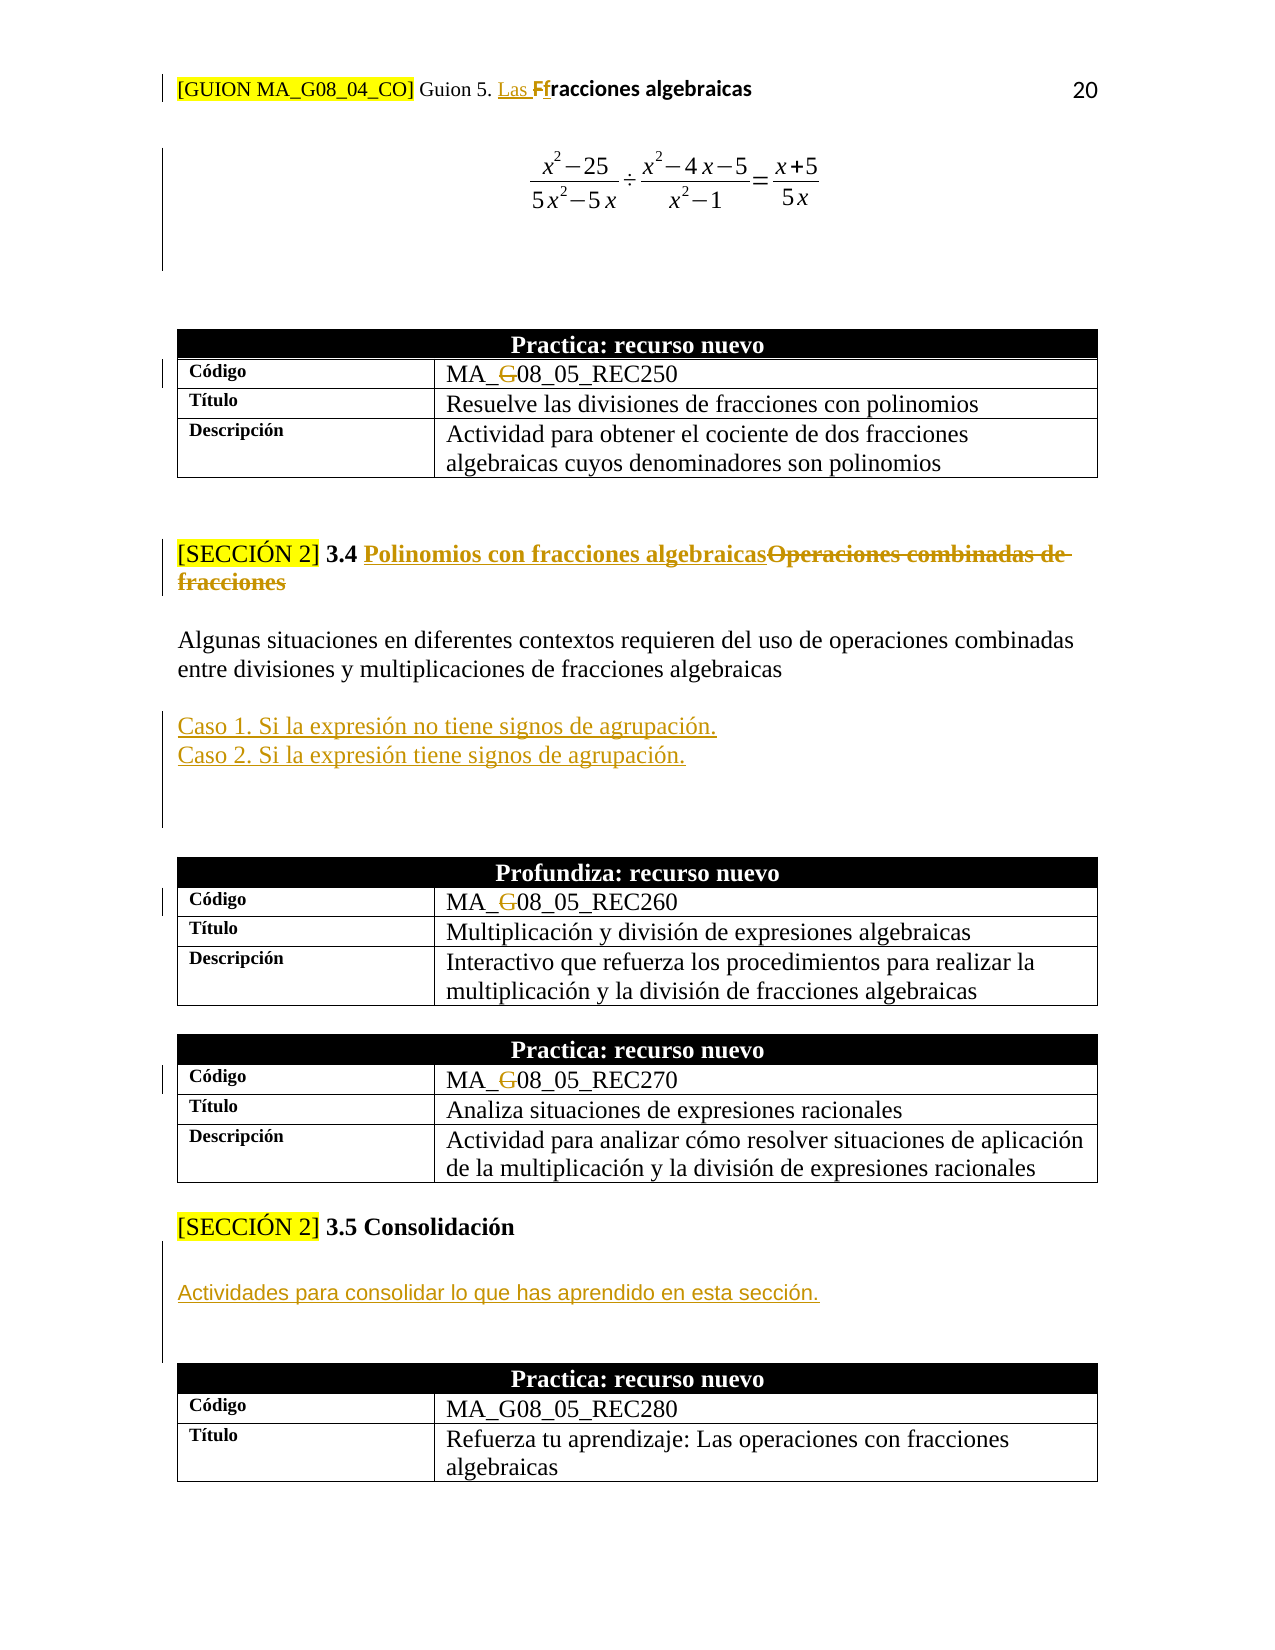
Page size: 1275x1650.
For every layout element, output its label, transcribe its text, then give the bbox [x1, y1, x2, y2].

table_cell Descripción [178, 419, 434, 477]
table_cell Multiplicación y división de expresiones algebraicas [435, 917, 1097, 946]
table_cell MA_08_05_REC270 [435, 1065, 1097, 1094]
text [SECCIÓN 2] 3.5 Consolidación [319, 1212, 1098, 1241]
table_header Practica: recurso nuevo [178, 1035, 1097, 1064]
text [SECCIÓN 2] 3.4 [177, 539, 1098, 596]
table_cell Código [178, 888, 434, 916]
table_cell Actividad para obtener el cociente de dos fracciones algebraicas cuyos denominadores son polinomios [435, 419, 1097, 477]
table_cell Código [178, 1065, 434, 1094]
text Algunas situaciones en diferentes contextos requieren del uso de operaciones combinadas entre divisiones y multiplicaciones de fracciones algebraicas [177, 625, 1098, 682]
table_header Practica: recurso nuevo [178, 330, 1097, 358]
table_cell Descripción [178, 947, 434, 1004]
table_cell Título [178, 389, 434, 418]
table_header Practica: recurso nuevo [178, 1364, 1097, 1393]
table_cell Título [178, 1424, 434, 1481]
table_cell Resuelve las divisiones de fracciones con polinomios [435, 389, 1097, 418]
table_cell MA_08_05_REC250 [435, 360, 1097, 388]
table_header Profundiza: recurso nuevo [178, 858, 1097, 886]
table_cell Refuerza tu aprendizaje: Las operaciones con fracciones algebraicas [435, 1424, 1097, 1481]
table_cell Código [178, 1394, 434, 1423]
table_cell Analiza situaciones de expresiones racionales [435, 1095, 1097, 1124]
table_cell Código [178, 360, 434, 388]
table_cell MA_G08_05_REC280 [435, 1394, 1097, 1423]
table_cell Interactivo que refuerza los procedimientos para realizar la multiplicación y la división de fracciones algebraicas [435, 947, 1097, 1004]
table_cell Actividad para analizar cómo resolver situaciones de aplicación de la multiplicación y la división de expresiones racionales [435, 1125, 1097, 1182]
table_cell Descripción [178, 1125, 434, 1182]
table_cell Título [178, 917, 434, 946]
table_cell MA_08_05_REC260 [435, 888, 1097, 916]
table_cell Título [178, 1095, 434, 1124]
